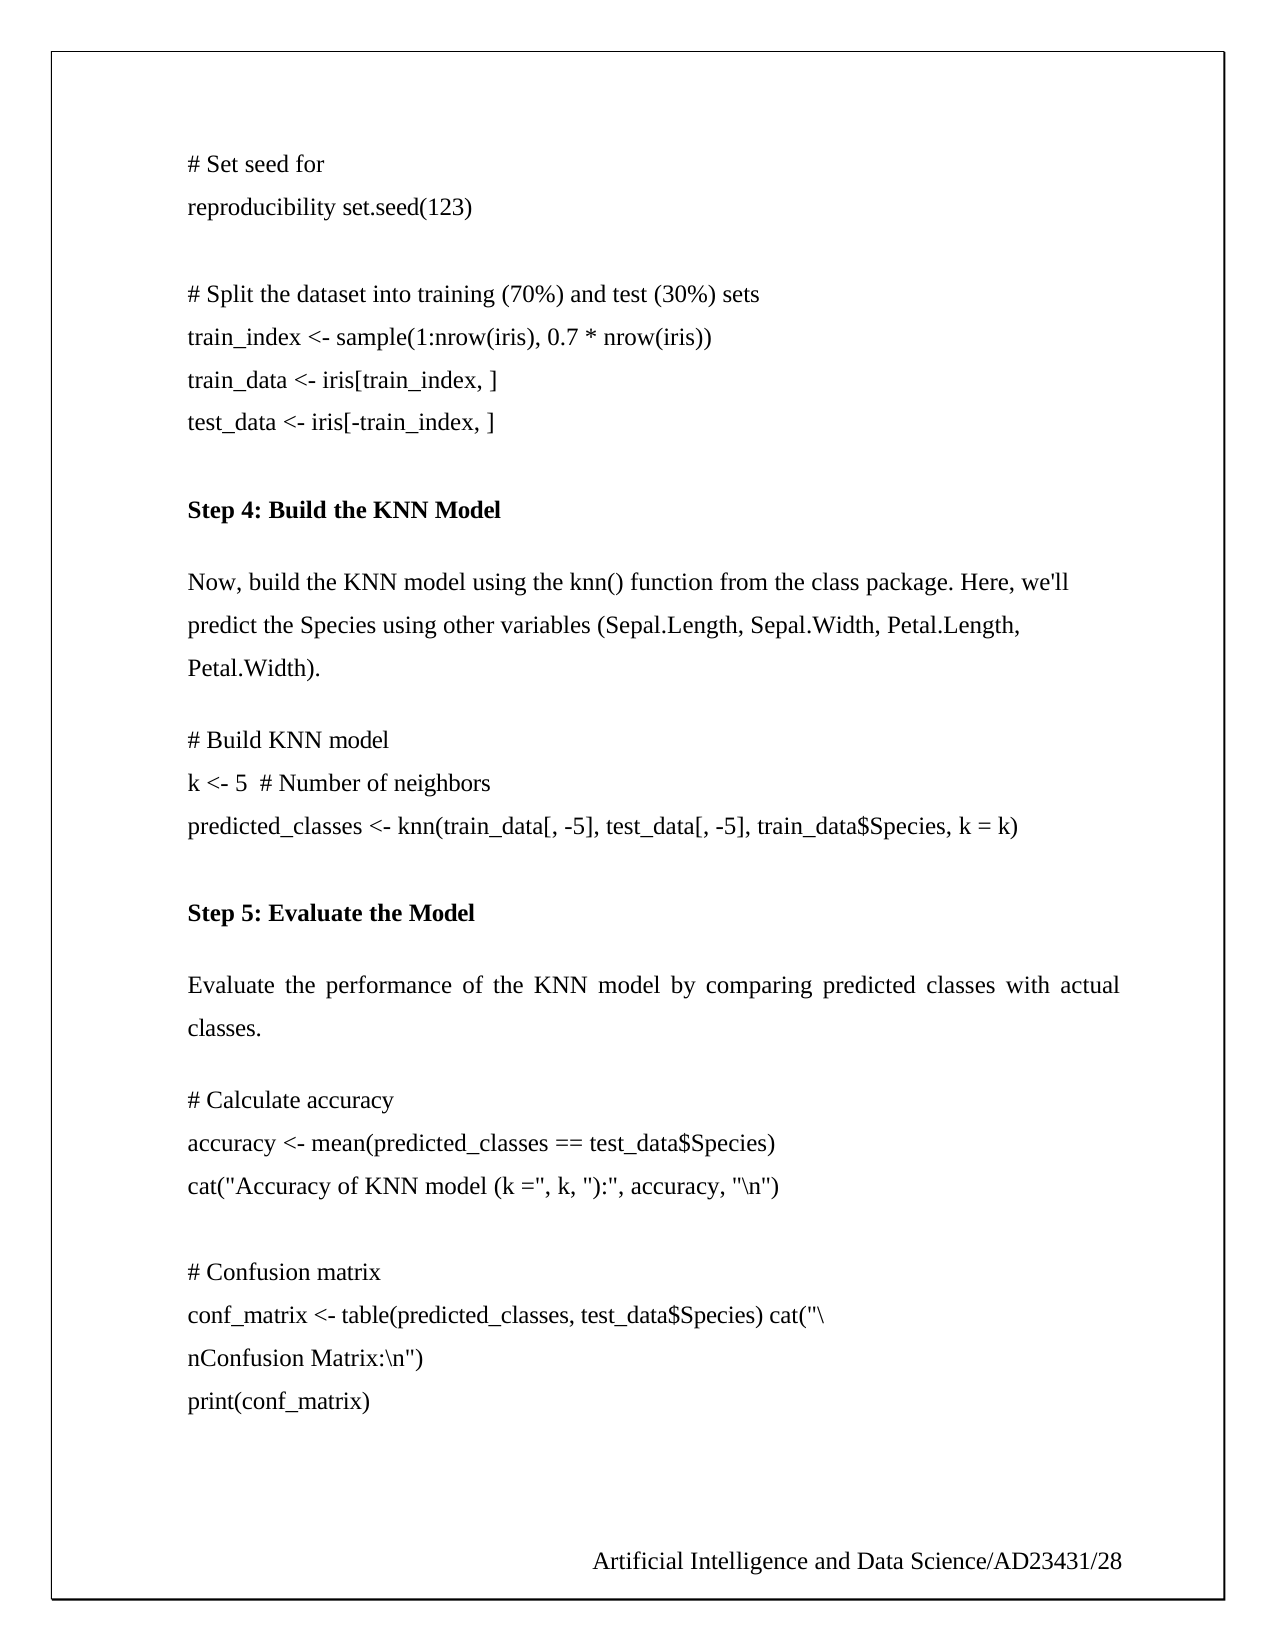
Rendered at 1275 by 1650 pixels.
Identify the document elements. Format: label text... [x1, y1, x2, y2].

text # Build KNN model [187, 725, 1237, 754]
text accuracy <- mean(predicted_classes == test_data$Species) cat("Accuracy of KNN model (k =", k, "):", accuracy, "\n") [187, 1128, 830, 1200]
text Evaluate the performance of the KNN model by comparing predicted classes with actual classes. [187, 970, 1174, 1042]
text # Calculate accuracy [187, 1085, 1237, 1114]
text print(conf_matrix) [187, 1386, 1237, 1415]
text # Confusion matrix [187, 1257, 1237, 1286]
text conf_matrix <- table(predicted_classes, test_data$Species) cat("\nConfusion Matrix:\n") [187, 1300, 830, 1372]
text k <- 5 # Number of neighbors [187, 768, 1237, 797]
text # Set seed for reproducibility set.seed(123) [187, 149, 475, 221]
text Now, build the KNN model using the knn() function from the class package. Here, we'll predict the Species using other variables (Sepal.Length, Sepal.Width, Petal.Length, Petal.Width). [187, 567, 1128, 682]
subtitle Step 4: Build the KNN Model [187, 495, 1237, 523]
text test_data <- iris[-train_index, ] [187, 408, 1237, 436]
text # Split the dataset into training (70%) and test (30%) sets train_index <- sample(1:nrow(iris), 0.7 * nrow(iris)) train_data <- iris[train_index, ] [187, 279, 775, 394]
text predicted_classes <- knn(train_data[, -5], test_data[, -5], train_data$Species, k = k) [187, 811, 1237, 840]
subtitle Step 5: Evaluate the Model [187, 898, 1237, 927]
